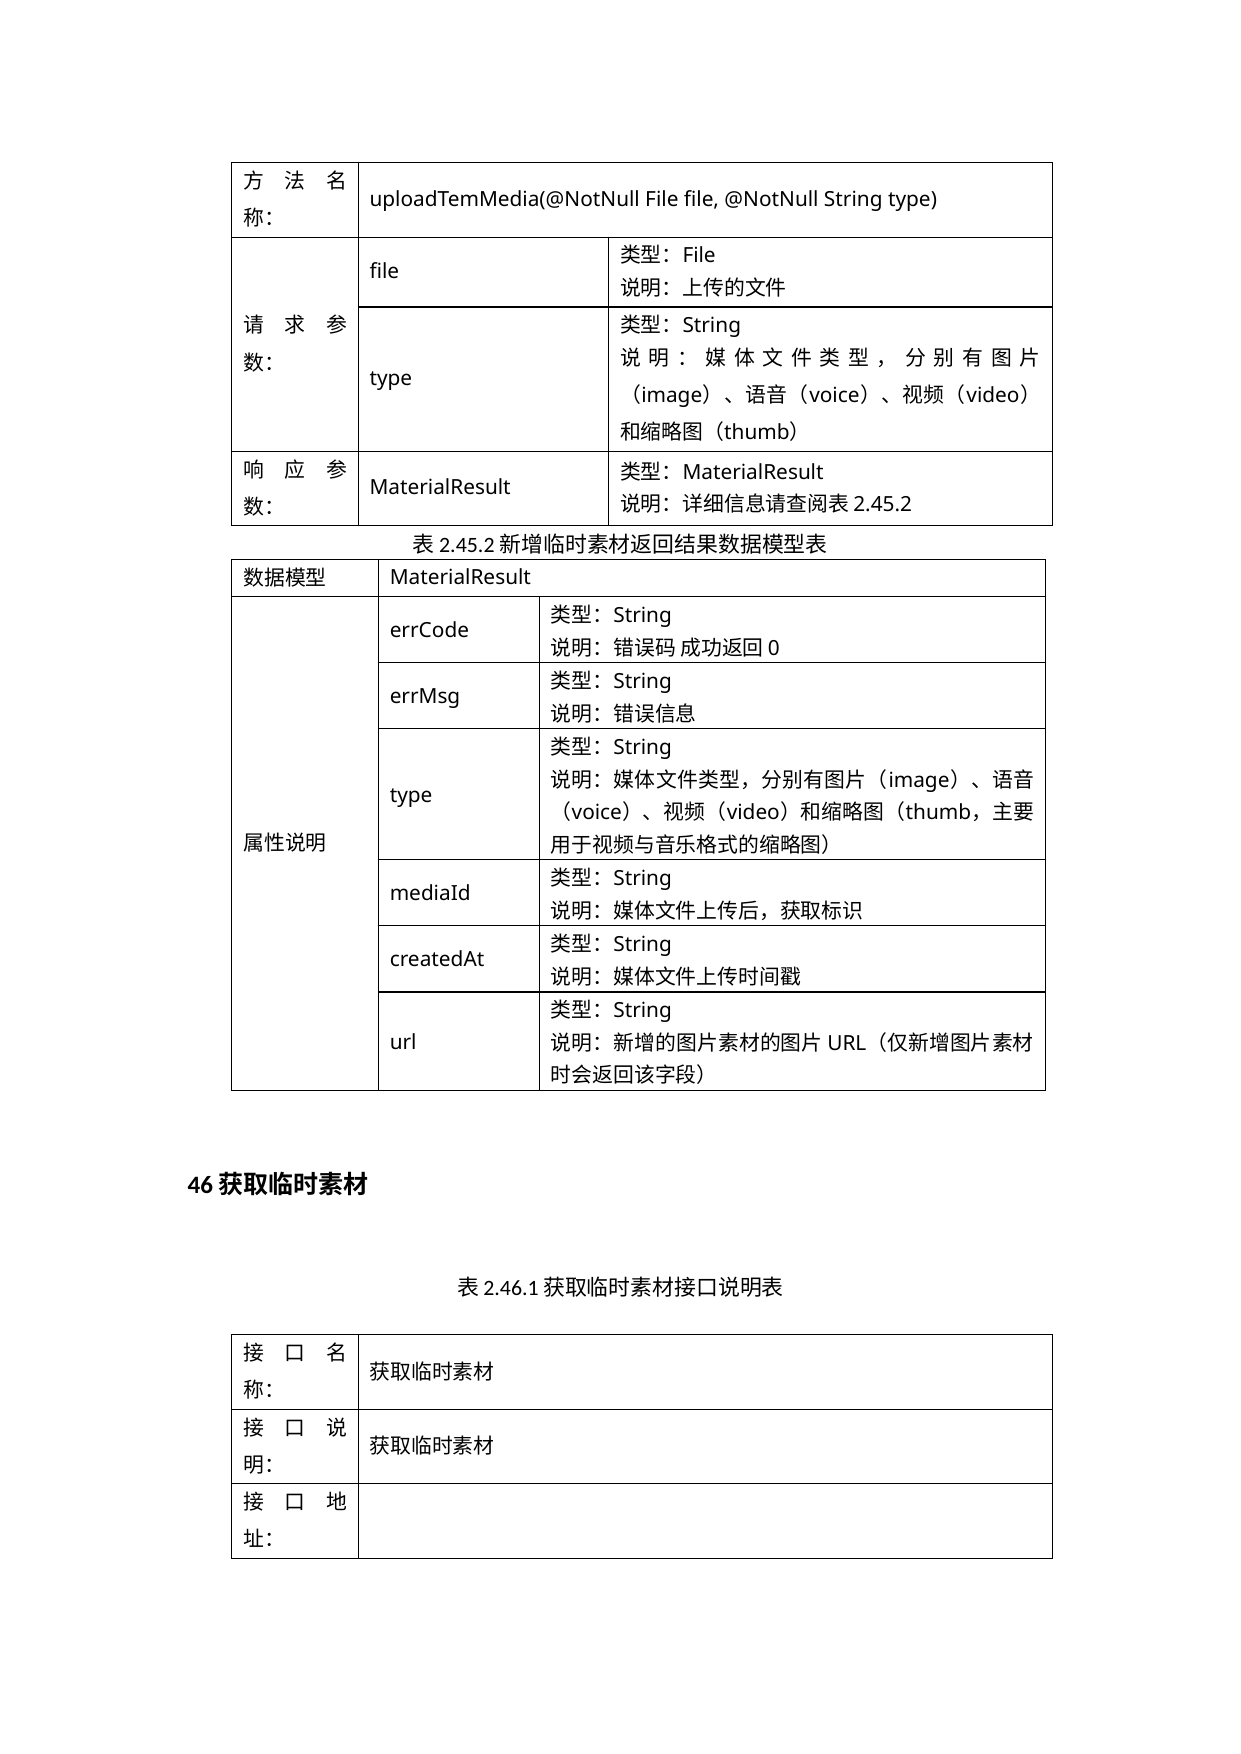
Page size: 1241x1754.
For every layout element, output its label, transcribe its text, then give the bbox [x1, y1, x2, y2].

table_cell MaterialResult [359, 452, 608, 525]
text 表2.45.2 新增临时素材返回结果数据模型表 [187, 526, 1053, 559]
table_cell 类型：File 说明：上传的文件 [609, 238, 1052, 306]
table_cell uploadTemMedia(@NotNull File file, @NotNull String type) [359, 163, 1052, 237]
table_cell 接口地址： [232, 1484, 358, 1558]
table_cell 响应参数： [232, 452, 358, 525]
table_cell errCode [379, 597, 539, 662]
table_cell mediaId [379, 860, 539, 925]
table_cell 请求参数： [232, 238, 358, 451]
table_cell errMsg [379, 663, 539, 728]
table_header 接口名称： [232, 1335, 358, 1409]
table_header 数据模型 [232, 560, 378, 596]
table_header 获取临时素材 [359, 1335, 1052, 1409]
table_cell 类型：MaterialResult 说明：详细信息请查阅表2.45.2 [609, 452, 1052, 525]
subtitle 46 获取临时素材 [187, 1151, 1053, 1216]
table_cell 类型：String 说明：媒体文件类型，分别有图片（image）、语音（voice）、视频（video）和缩略图（thumb） [609, 308, 1052, 451]
table_cell 类型：String 说明：媒体文件上传时间戳 [540, 926, 1045, 991]
table_cell file [359, 238, 608, 306]
table_cell 类型：String 说明：媒体文件上传后，获取标识 [540, 860, 1045, 925]
table_cell createdAt [379, 926, 539, 991]
table_cell 属性说明 [232, 597, 378, 1090]
table_cell [359, 1484, 1052, 1558]
table_cell url [379, 993, 539, 1090]
table_cell 获取临时素材 [359, 1410, 1052, 1483]
table_cell 类型：String 说明：媒体文件类型，分别有图片（image）、语音（voice）、视频（video）和缩略图（thumb，主要用于视频与音乐格式的缩略图） [540, 729, 1045, 859]
table_cell 类型：String 说明：新增的图片素材的图片URL（仅新增图片素材时会返回该字段） [540, 993, 1045, 1090]
table_cell 方法名称： [232, 163, 358, 237]
text 表2.46.1获取临时素材接口说明表 [187, 1269, 1053, 1302]
table_cell 类型：String 说明：错误信息 [540, 663, 1045, 728]
table_cell type [359, 308, 608, 451]
table_cell 接口说明： [232, 1410, 358, 1483]
table_cell type [379, 729, 539, 859]
table_header MaterialResult [379, 560, 1045, 596]
table_cell 类型：String 说明：错误码 成功返回0 [540, 597, 1045, 662]
